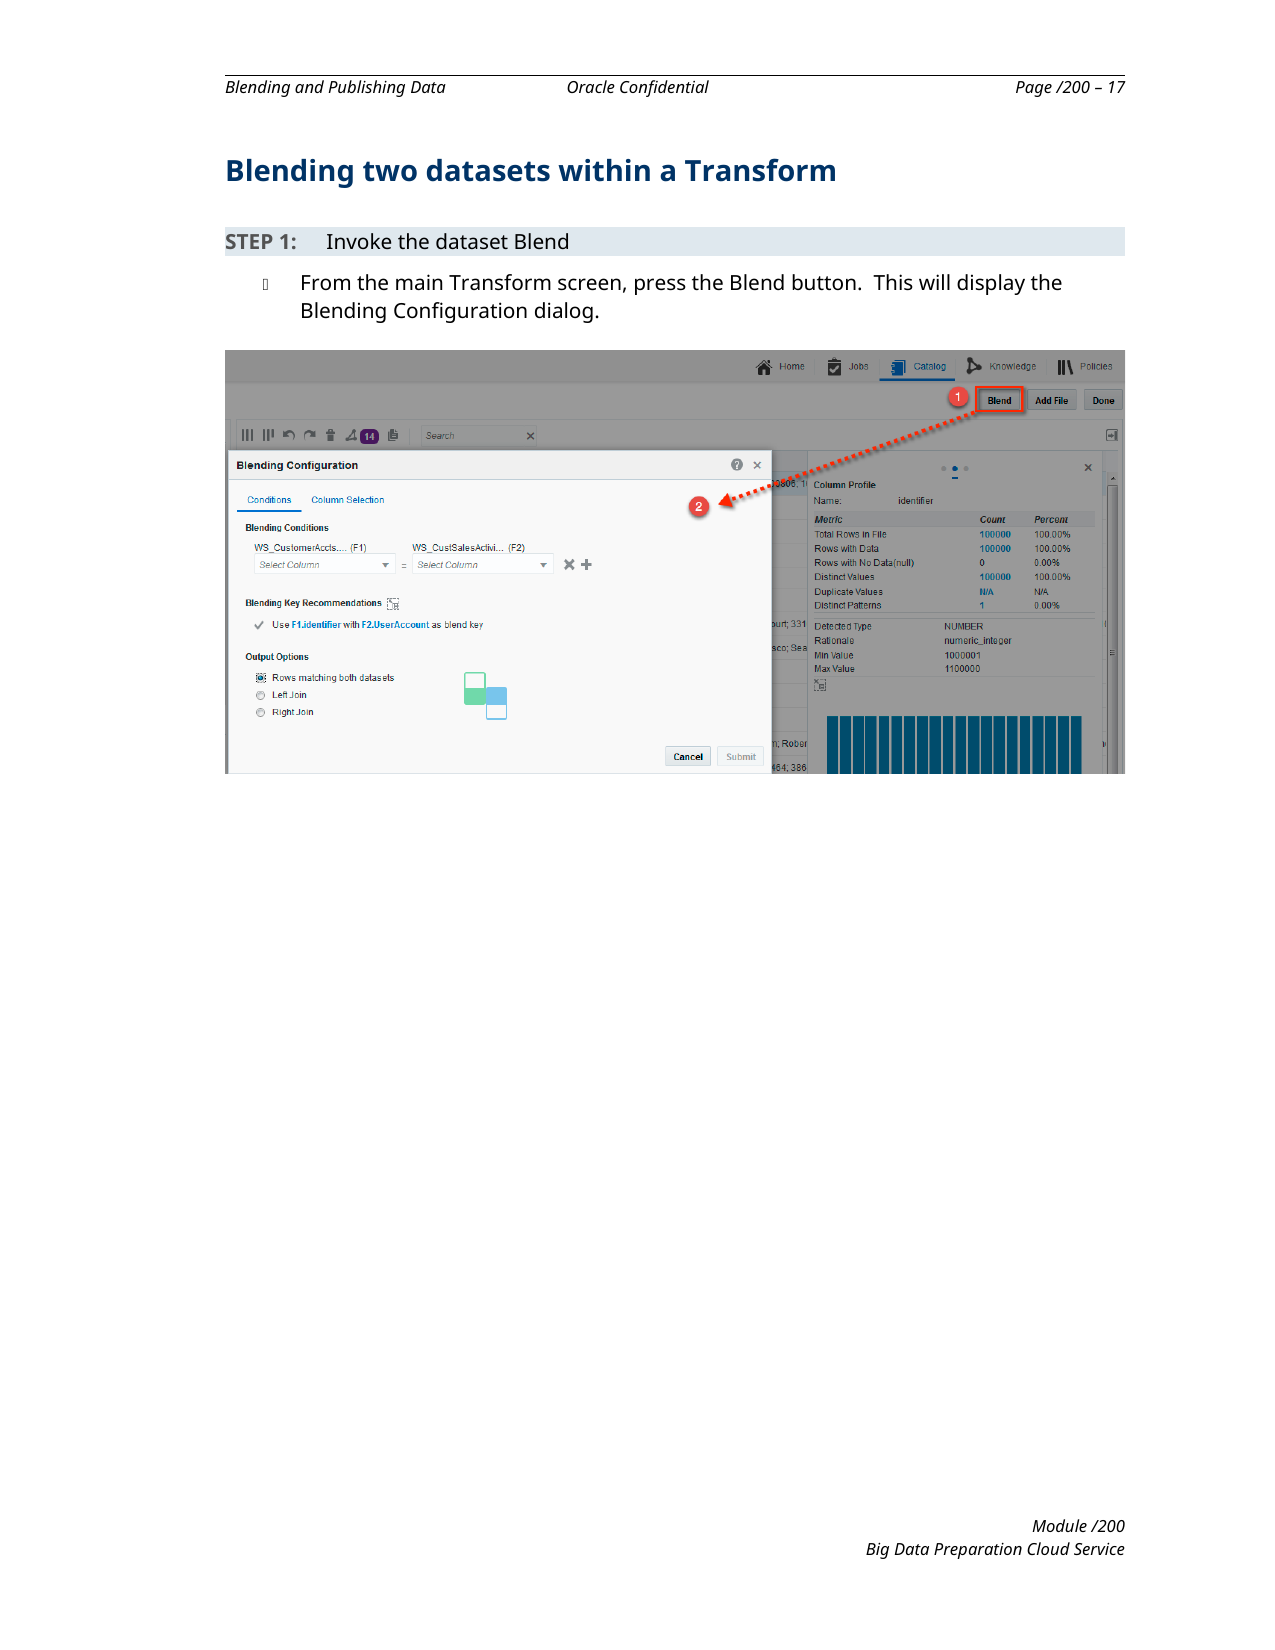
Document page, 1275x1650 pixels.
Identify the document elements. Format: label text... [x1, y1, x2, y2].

picture [225, 350, 1125, 774]
list From the main Transform screen, press the Blend button. This will display the Blending Configuration dialog. [262, 268, 1125, 325]
list Invoke the dataset Blend [225, 227, 1125, 256]
subtitle Blending two datasets within a Transform [225, 150, 1125, 190]
